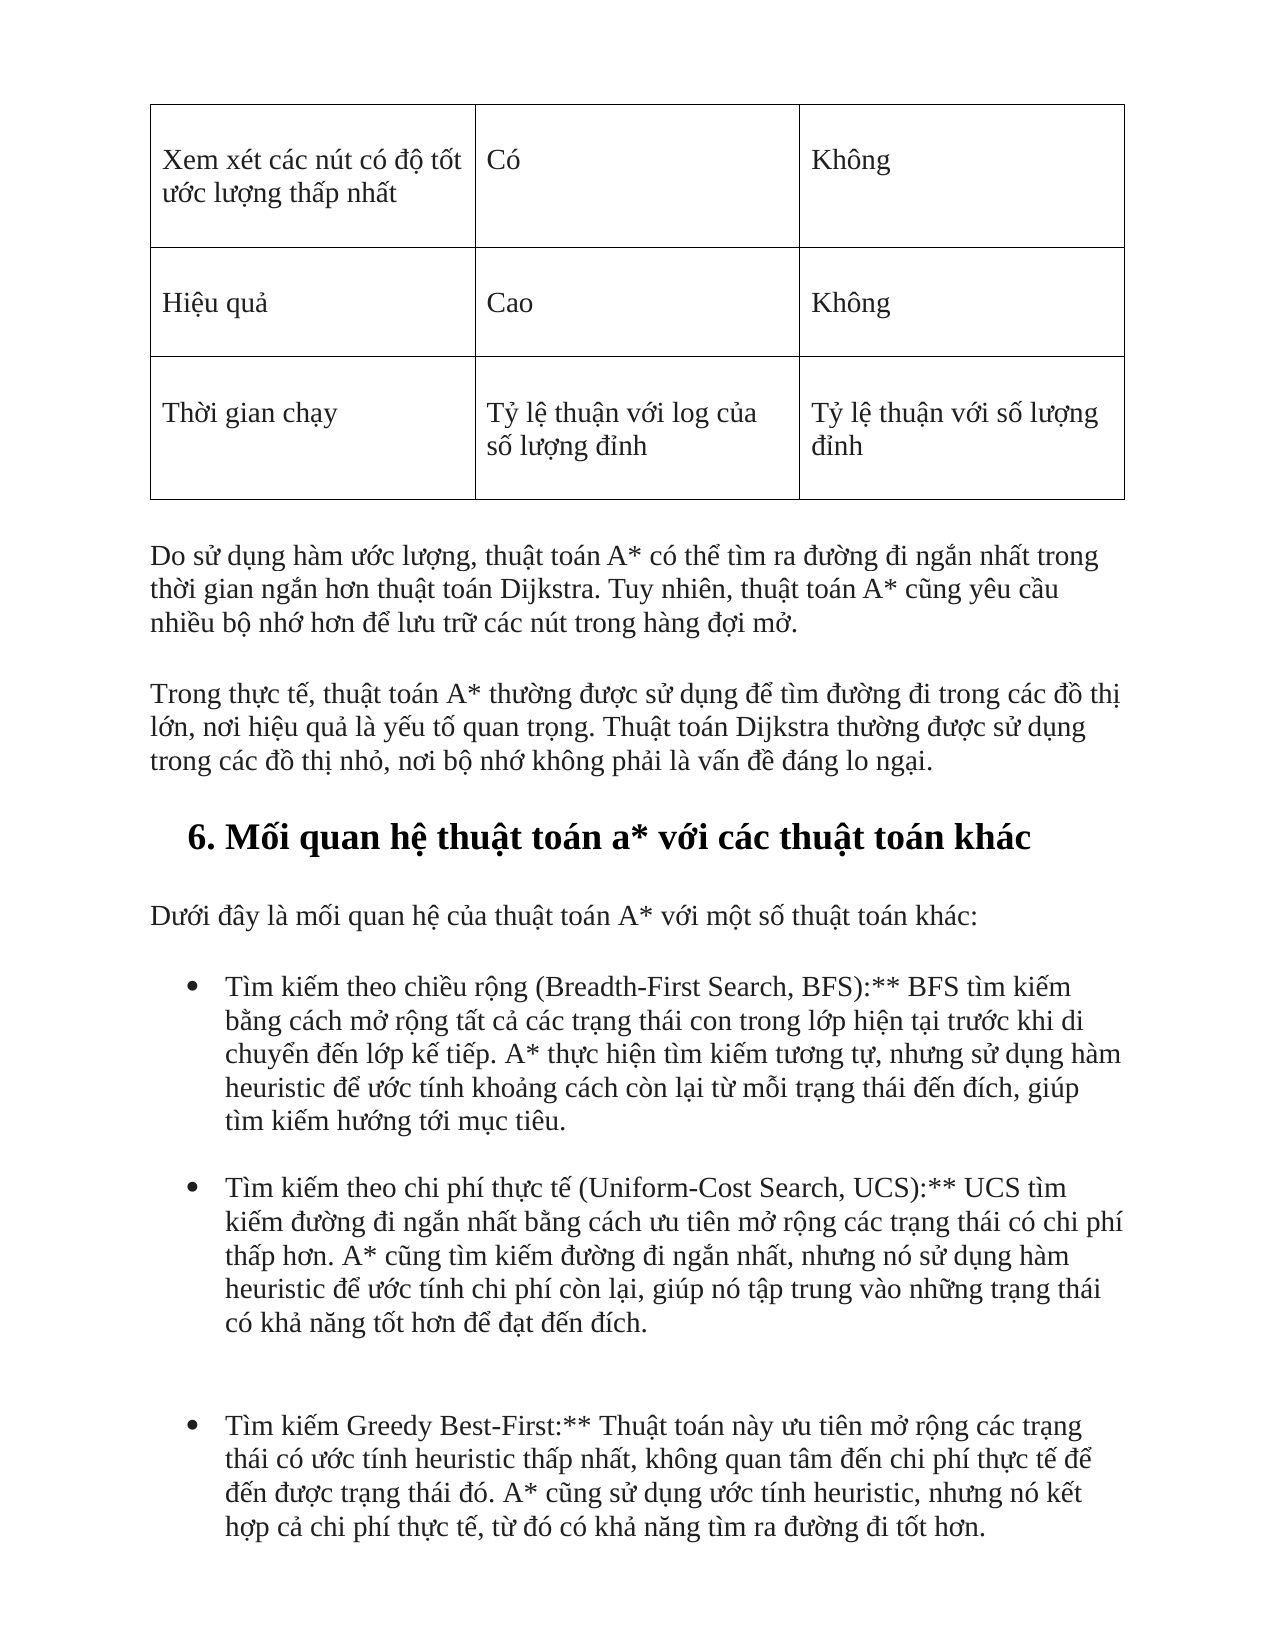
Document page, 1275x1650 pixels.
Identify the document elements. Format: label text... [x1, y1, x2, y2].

table_cell Tỷ lệ thuận với số lượng đỉnh [800, 357, 1124, 499]
table_cell Cao [476, 248, 799, 356]
table_cell Xem xét các nút có độ tốt ước lượng thấp nhất [151, 105, 475, 247]
table_cell Thời gian chạy [151, 357, 475, 499]
text Do sử dụng hàm ước lượng, thuật toán A* có thể tìm ra đường đi ngắn nhất trong thời gian ngắn hơn thuật toán Dijkstra. Tuy nhiên, thuật toán A* cũng yêu cầu nhiều bộ nhớ hơn để lưu trữ các nút trong hàng đợi mở. [798, 538, 1125, 638]
text Trong thực tế, thuật toán A* thường được sử dụng để tìm đường đi trong các đồ thị lớn, nơi hiệu quả là yếu tố quan trọng. Thuật toán Dijkstra thường được sử dụng trong các đồ thị nhỏ, nơi bộ nhớ không phải là vấn đề đáng lo ngại. [150, 676, 1125, 777]
text Dưới đây là mối quan hệ của thuật toán A* với một số thuật toán khác: [150, 898, 1125, 932]
list Tìm kiếm theo chiều rộng (Breadth-First Search, BFS):** BFS tìm kiếm bằng cách mở rộng tất cả các trạng thái con trong lớp hiện tại trước khi di chuyển đến lớp kế tiếp. A* thực hiện tìm kiếm tương tự, nhưng sử dụng hàm heuristic để ước tính khoảng cách còn lại từ mỗi trạng thái đến đích, giúp tìm kiếm hướng tới mục tiêu. [187, 969, 1125, 1137]
subtitle Mối quan hệ thuật toán a* với các thuật toán khác [187, 814, 1125, 857]
list Tìm kiếm Greedy Best-First:** Thuật toán này ưu tiên mở rộng các trạng thái có ước tính heuristic thấp nhất, không quan tâm đến chi phí thực tế để đến được trạng thái đó. A* cũng sử dụng ước tính heuristic, nhưng nó kết hợp cả chi phí thực tế, từ đó có khả năng tìm ra đường đi tốt hơn. [187, 1408, 1125, 1542]
list Tìm kiếm theo chi phí thực tế (Uniform-Cost Search, UCS):** UCS tìm kiếm đường đi ngắn nhất bằng cách ưu tiên mở rộng các trạng thái có chi phí thấp hơn. A* cũng tìm kiếm đường đi ngắn nhất, nhưng nó sử dụng hàm heuristic để ước tính chi phí còn lại, giúp nó tập trung vào những trạng thái có khả năng tốt hơn để đạt đến đích. [187, 1171, 1125, 1338]
table_cell Không [800, 248, 1124, 356]
table_cell Không [800, 105, 1124, 247]
table_cell Có [476, 105, 799, 247]
table_cell Hiệu quả [151, 248, 475, 356]
table_cell Tỷ lệ thuận với log của số lượng đỉnh [476, 357, 799, 499]
